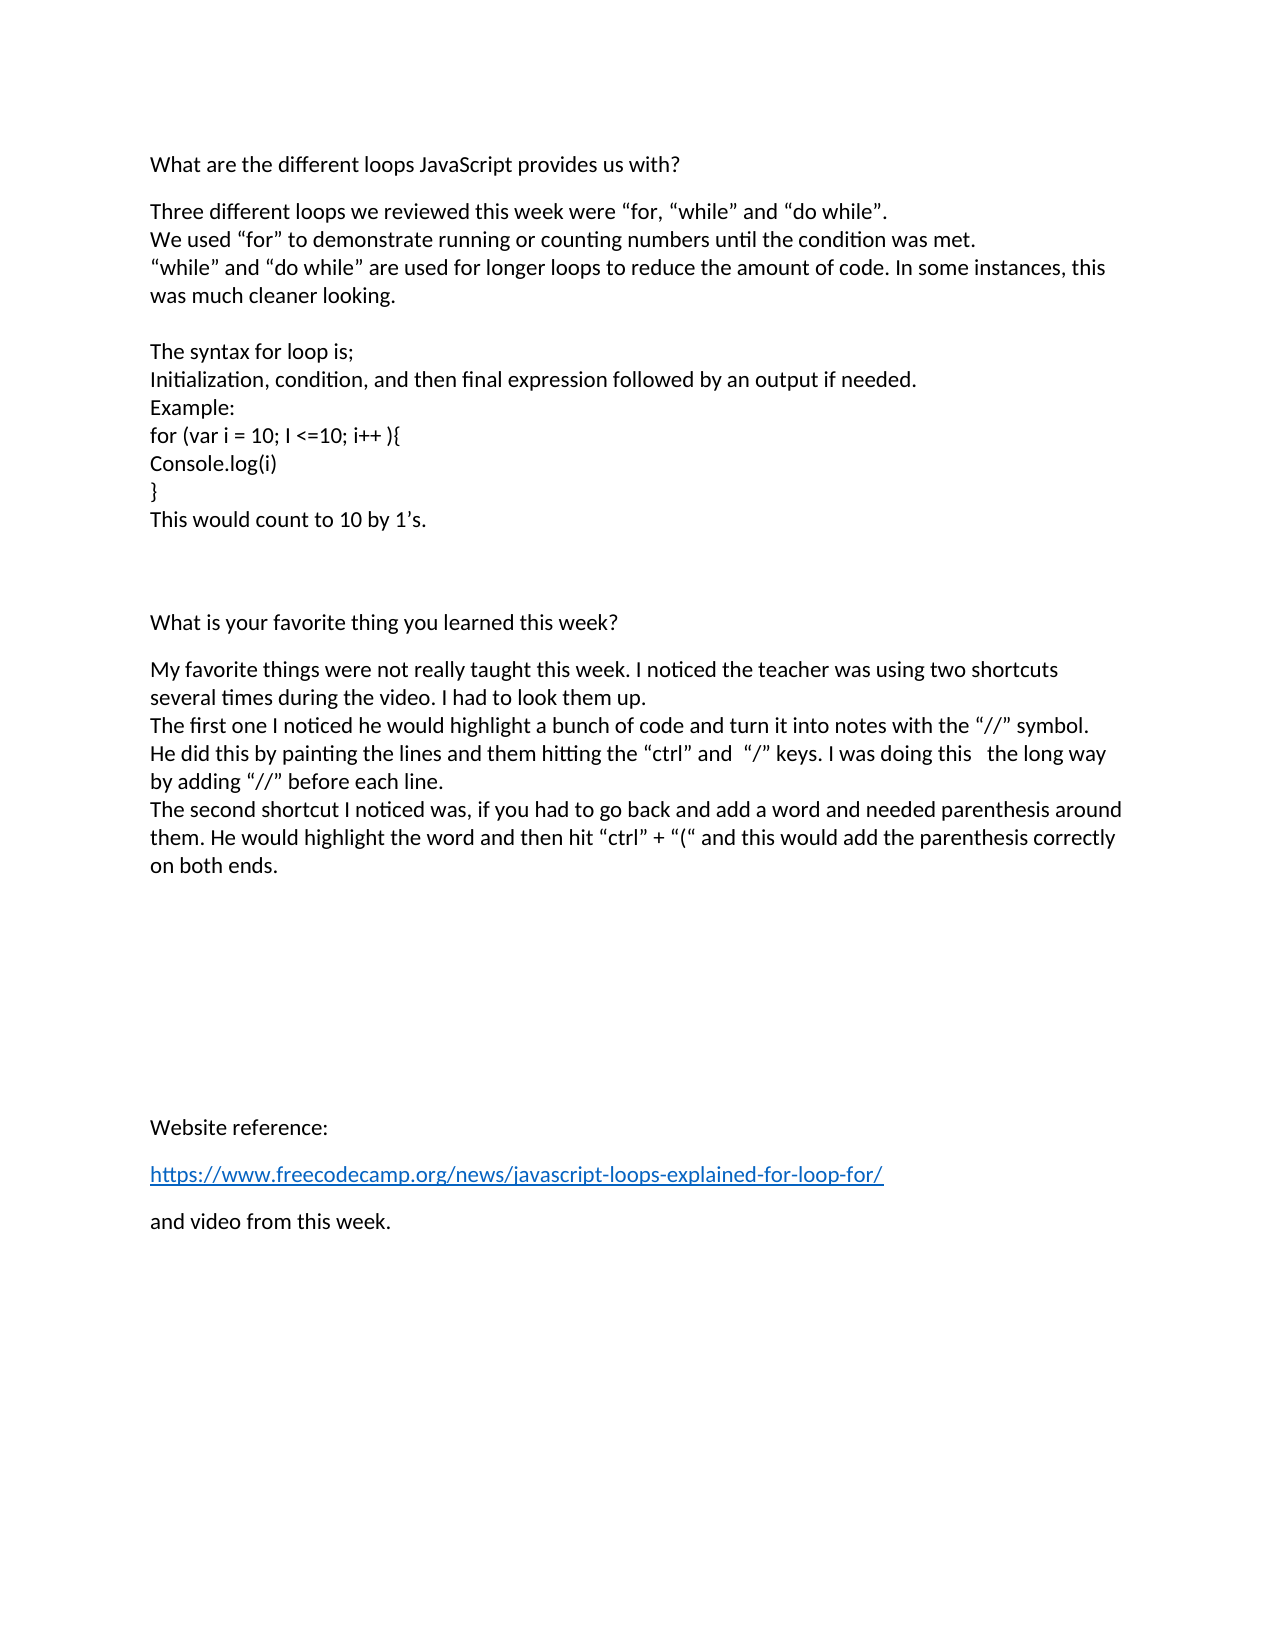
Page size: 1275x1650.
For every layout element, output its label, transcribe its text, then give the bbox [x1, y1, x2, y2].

text What are the different loops JavaScript provides us with? [150, 150, 1125, 178]
text We used “for” to demonstrate running or counting numbers until the condition was met. [150, 225, 1125, 253]
text “while” and “do while” are used for longer loops to reduce the amount of code. In some instances, this was much cleaner looking. [150, 253, 1125, 309]
text Initialization, condition, and then final expression followed by an output if needed. [150, 365, 1125, 393]
text } [150, 477, 1125, 505]
text The syntax for loop is; [150, 337, 1125, 365]
text Console.log(i) [150, 449, 1125, 477]
text for (var i = 10; I <=10; i++ ){ [150, 421, 1125, 449]
text What is your favorite thing you learned this week? [150, 608, 1125, 636]
text The second shortcut I noticed was, if you had to go back and add a word and needed parenthesis around them. He would highlight the word and then hit “ctrl” + “(“ and this would add the parenthesis correctly on both ends. [150, 795, 1125, 879]
text The first one I noticed he would highlight a bunch of code and turn it into notes with the “//” symbol. [150, 711, 1125, 739]
text Three different loops we reviewed this week were “for, “while” and “do while”. [150, 197, 1125, 225]
text This would count to 10 by 1’s. [150, 505, 1125, 533]
text and video from this week. [150, 1207, 1125, 1235]
text Website reference: [150, 1113, 1125, 1141]
text My favorite things were not really taught this week. I noticed the teacher was using two shortcuts several times during the video. I had to look them up. [150, 655, 1125, 711]
text https://www.freecodecamp.org/news/javascript-loops-explained-for-loop-for/ [150, 1160, 1125, 1188]
text Example: [150, 393, 1125, 421]
text He did this by painting the lines and them hitting the “ctrl” and “/” keys. I was doing this the long way by adding “//” before each line. [150, 739, 1125, 795]
